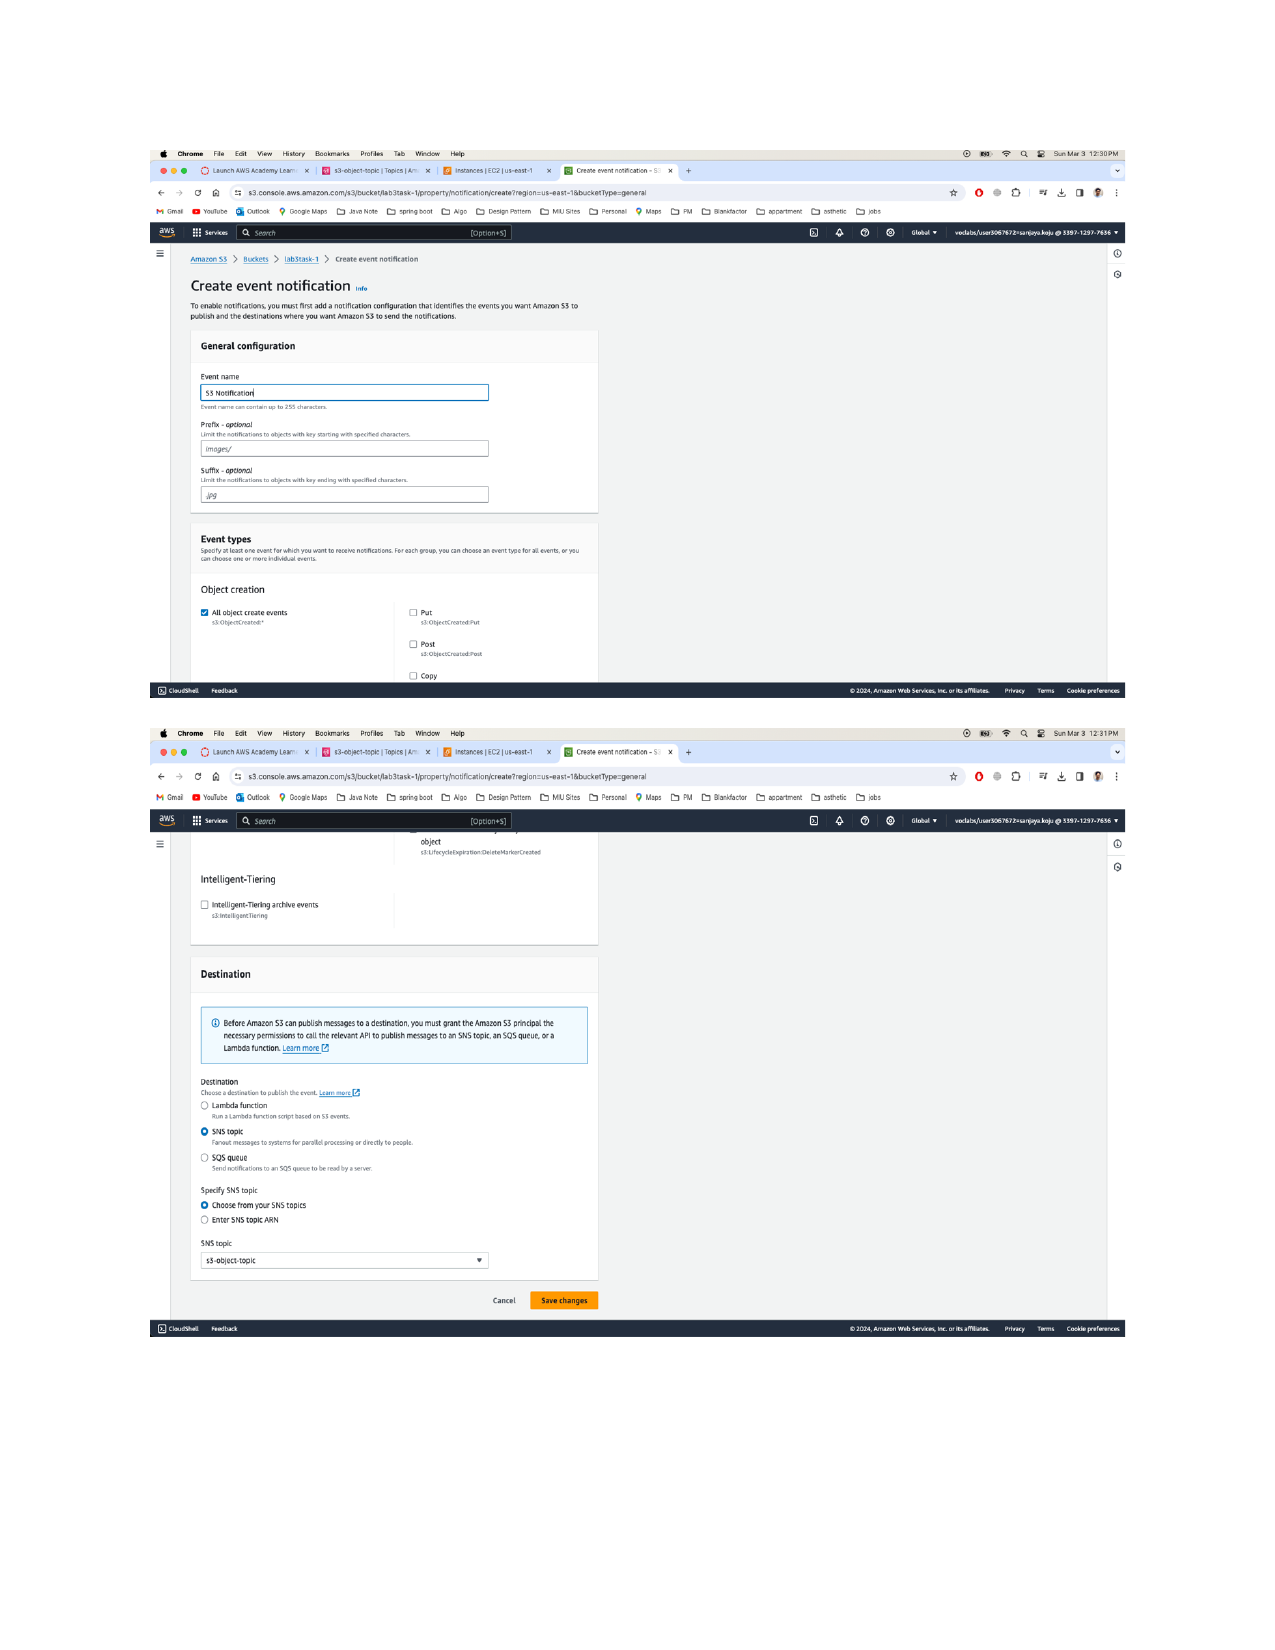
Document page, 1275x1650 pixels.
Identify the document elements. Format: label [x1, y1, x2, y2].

picture [150, 728, 1125, 1337]
picture [150, 150, 1125, 698]
